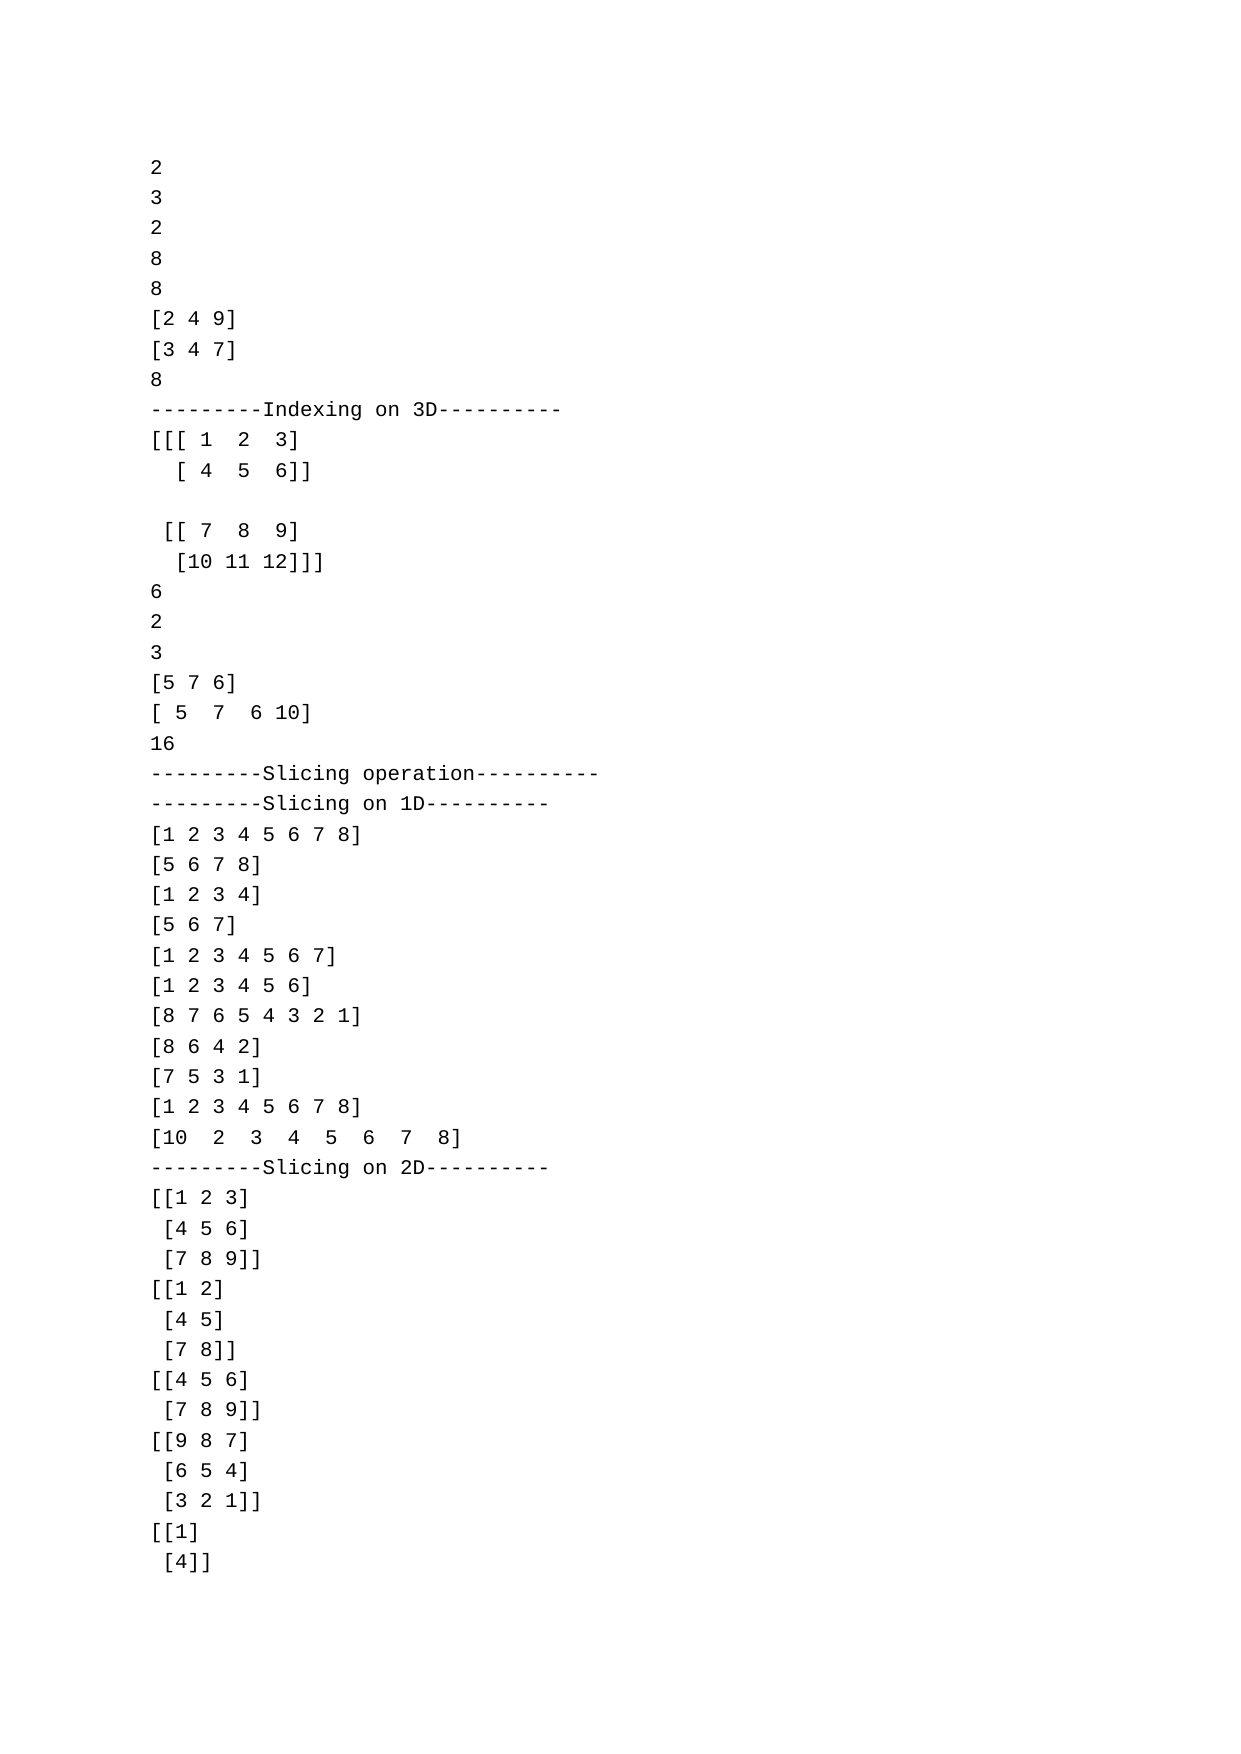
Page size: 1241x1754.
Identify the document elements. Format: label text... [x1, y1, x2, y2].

text 6 [150, 574, 1090, 605]
text 2 [150, 150, 1090, 180]
text 3 [150, 635, 1090, 665]
text ---------Slicing on 1D---------- [150, 787, 1090, 817]
text [5 6 7] [150, 908, 1090, 938]
text [[1 2 3] [150, 1181, 1090, 1211]
text [1 2 3 4 5 6] [150, 968, 1090, 999]
text [1 2 3 4] [150, 877, 1090, 908]
text 8 [150, 271, 1090, 302]
text [4 5] [150, 1302, 1090, 1332]
text [ 4 5 6]] [150, 453, 1090, 483]
text [8 7 6 5 4 3 2 1] [150, 999, 1090, 1029]
text [7 5 3 1] [150, 1059, 1090, 1090]
text [6 5 4] [150, 1453, 1090, 1484]
text 8 [150, 362, 1090, 392]
text 8 [150, 241, 1090, 271]
text 2 [150, 211, 1090, 241]
text [[9 8 7] [150, 1423, 1090, 1453]
text 3 [150, 180, 1090, 211]
text [2 4 9] [150, 302, 1090, 332]
text [1 2 3 4 5 6 7 8] [150, 1090, 1090, 1120]
text [1 2 3 4 5 6 7 8] [150, 817, 1090, 847]
text [3 4 7] [150, 332, 1090, 362]
text [7 8]] [150, 1332, 1090, 1362]
text [5 6 7 8] [150, 847, 1090, 877]
text [[[ 1 2 3] [150, 423, 1090, 453]
text [10 2 3 4 5 6 7 8] [150, 1120, 1090, 1150]
text [7 8 9]] [150, 1393, 1090, 1423]
text ---------Indexing on 3D---------- [150, 392, 1090, 423]
text [7 8 9]] [150, 1241, 1090, 1272]
text [4]] [150, 1544, 1090, 1575]
text [[1 2] [150, 1272, 1090, 1302]
text 16 [150, 726, 1090, 756]
text ---------Slicing operation---------- [150, 756, 1090, 787]
text [[4 5 6] [150, 1362, 1090, 1393]
text [[ 7 8 9] [150, 514, 1090, 544]
text 2 [150, 605, 1090, 635]
text [10 11 12]]] [150, 544, 1090, 574]
text ---------Slicing on 2D---------- [150, 1150, 1090, 1181]
text [5 7 6] [150, 665, 1090, 696]
text [[1] [150, 1514, 1090, 1544]
text [3 2 1]] [150, 1484, 1090, 1514]
text [8 6 4 2] [150, 1029, 1090, 1059]
text [4 5 6] [150, 1211, 1090, 1241]
text [ 5 7 6 10] [150, 696, 1090, 726]
text [1 2 3 4 5 6 7] [150, 938, 1090, 968]
